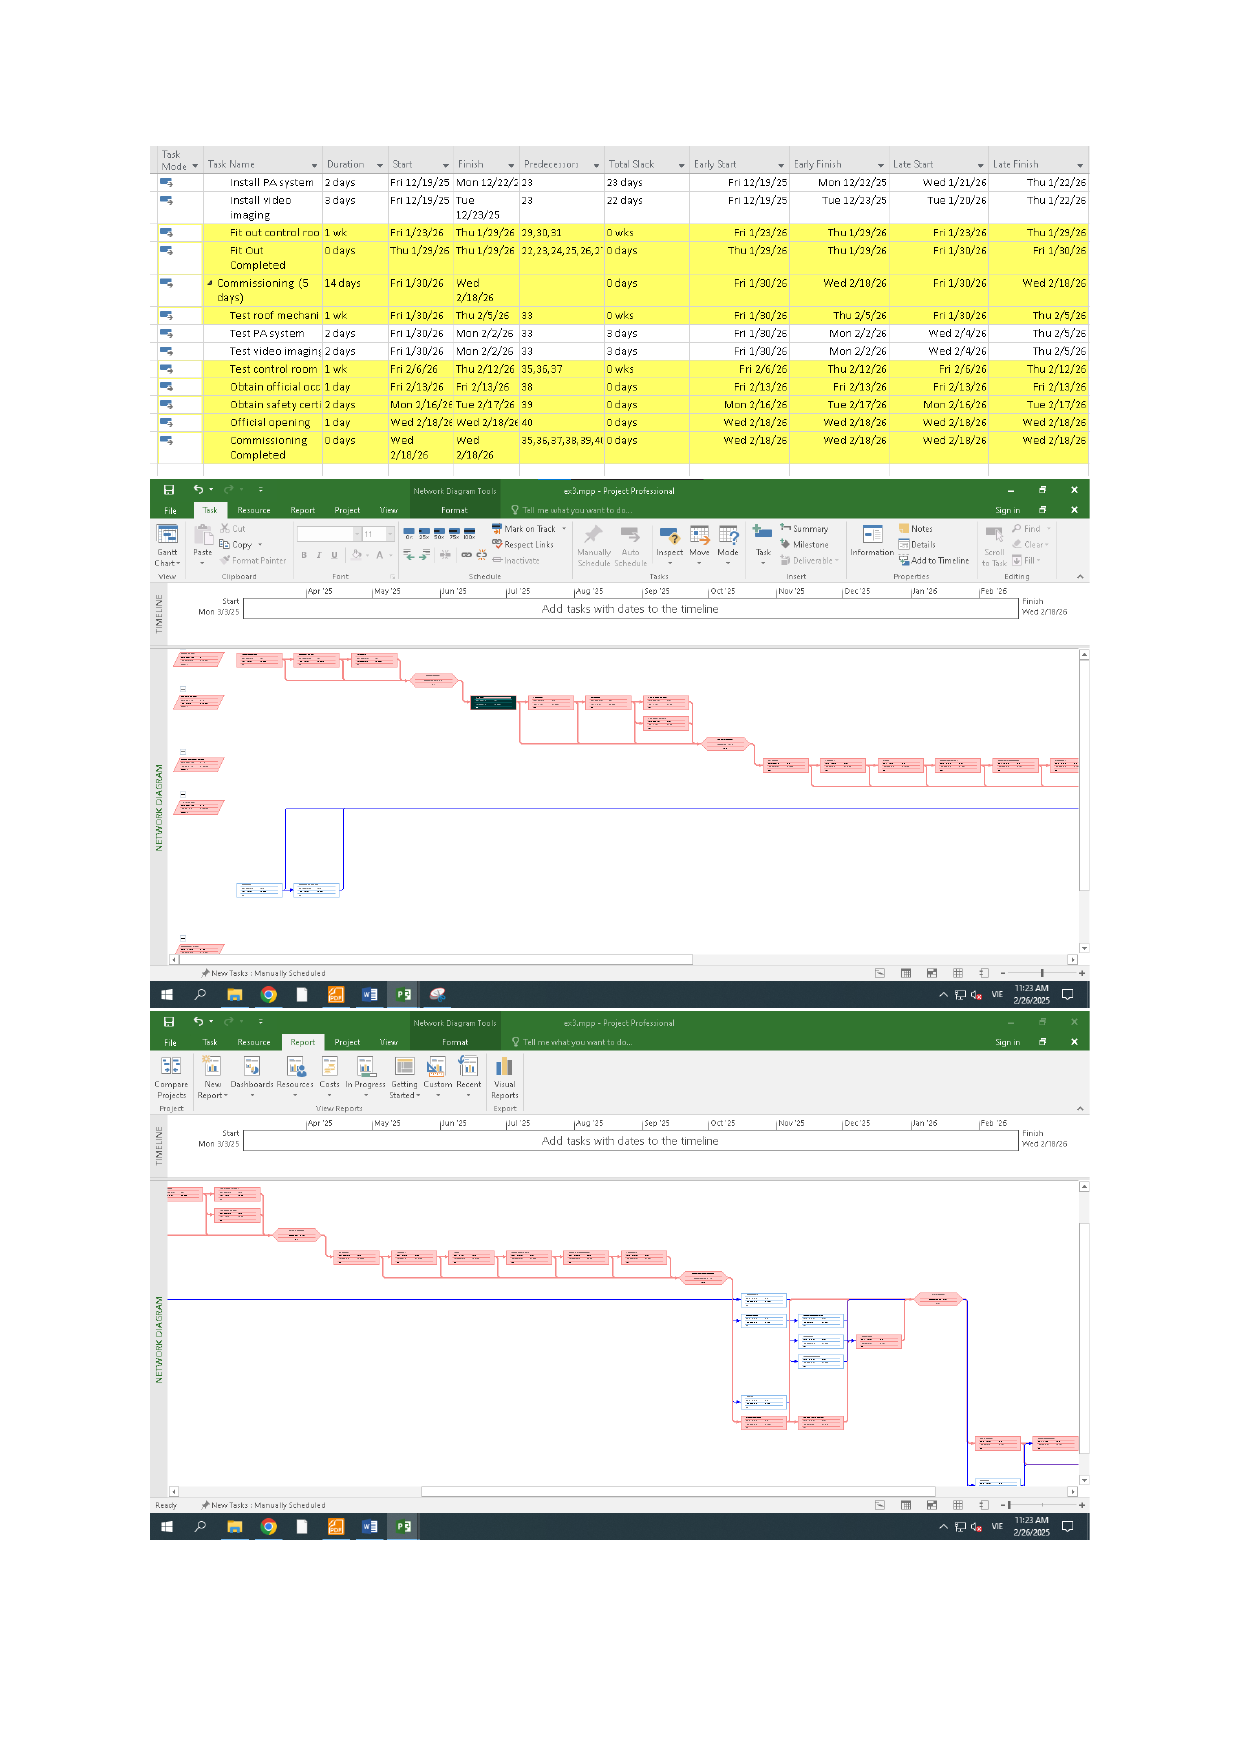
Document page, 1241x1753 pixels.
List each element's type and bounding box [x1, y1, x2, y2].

picture [150, 146, 1090, 476]
picture [150, 479, 1090, 1008]
picture [150, 1011, 1090, 1540]
